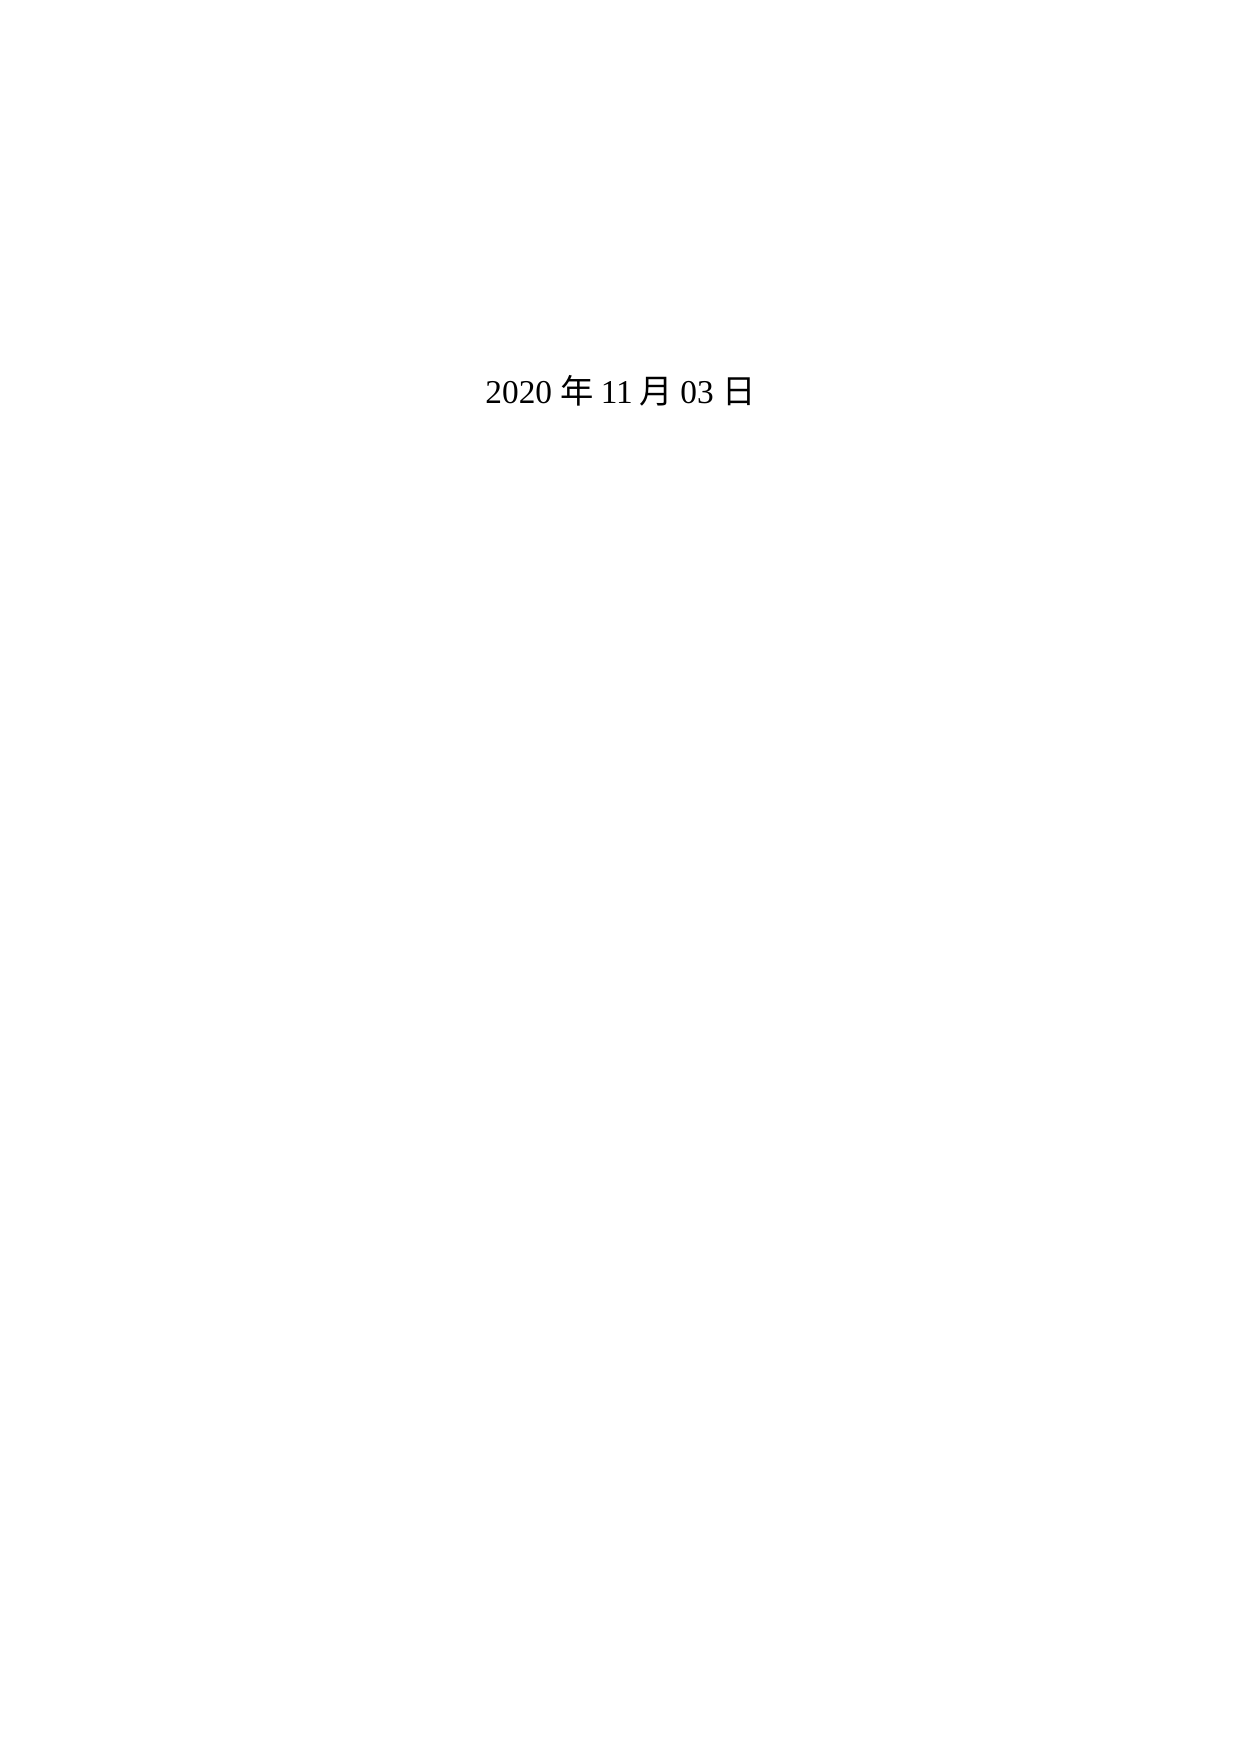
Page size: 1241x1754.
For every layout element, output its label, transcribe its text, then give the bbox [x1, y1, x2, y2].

text 2020 年11月 03 日 [187, 357, 1053, 422]
